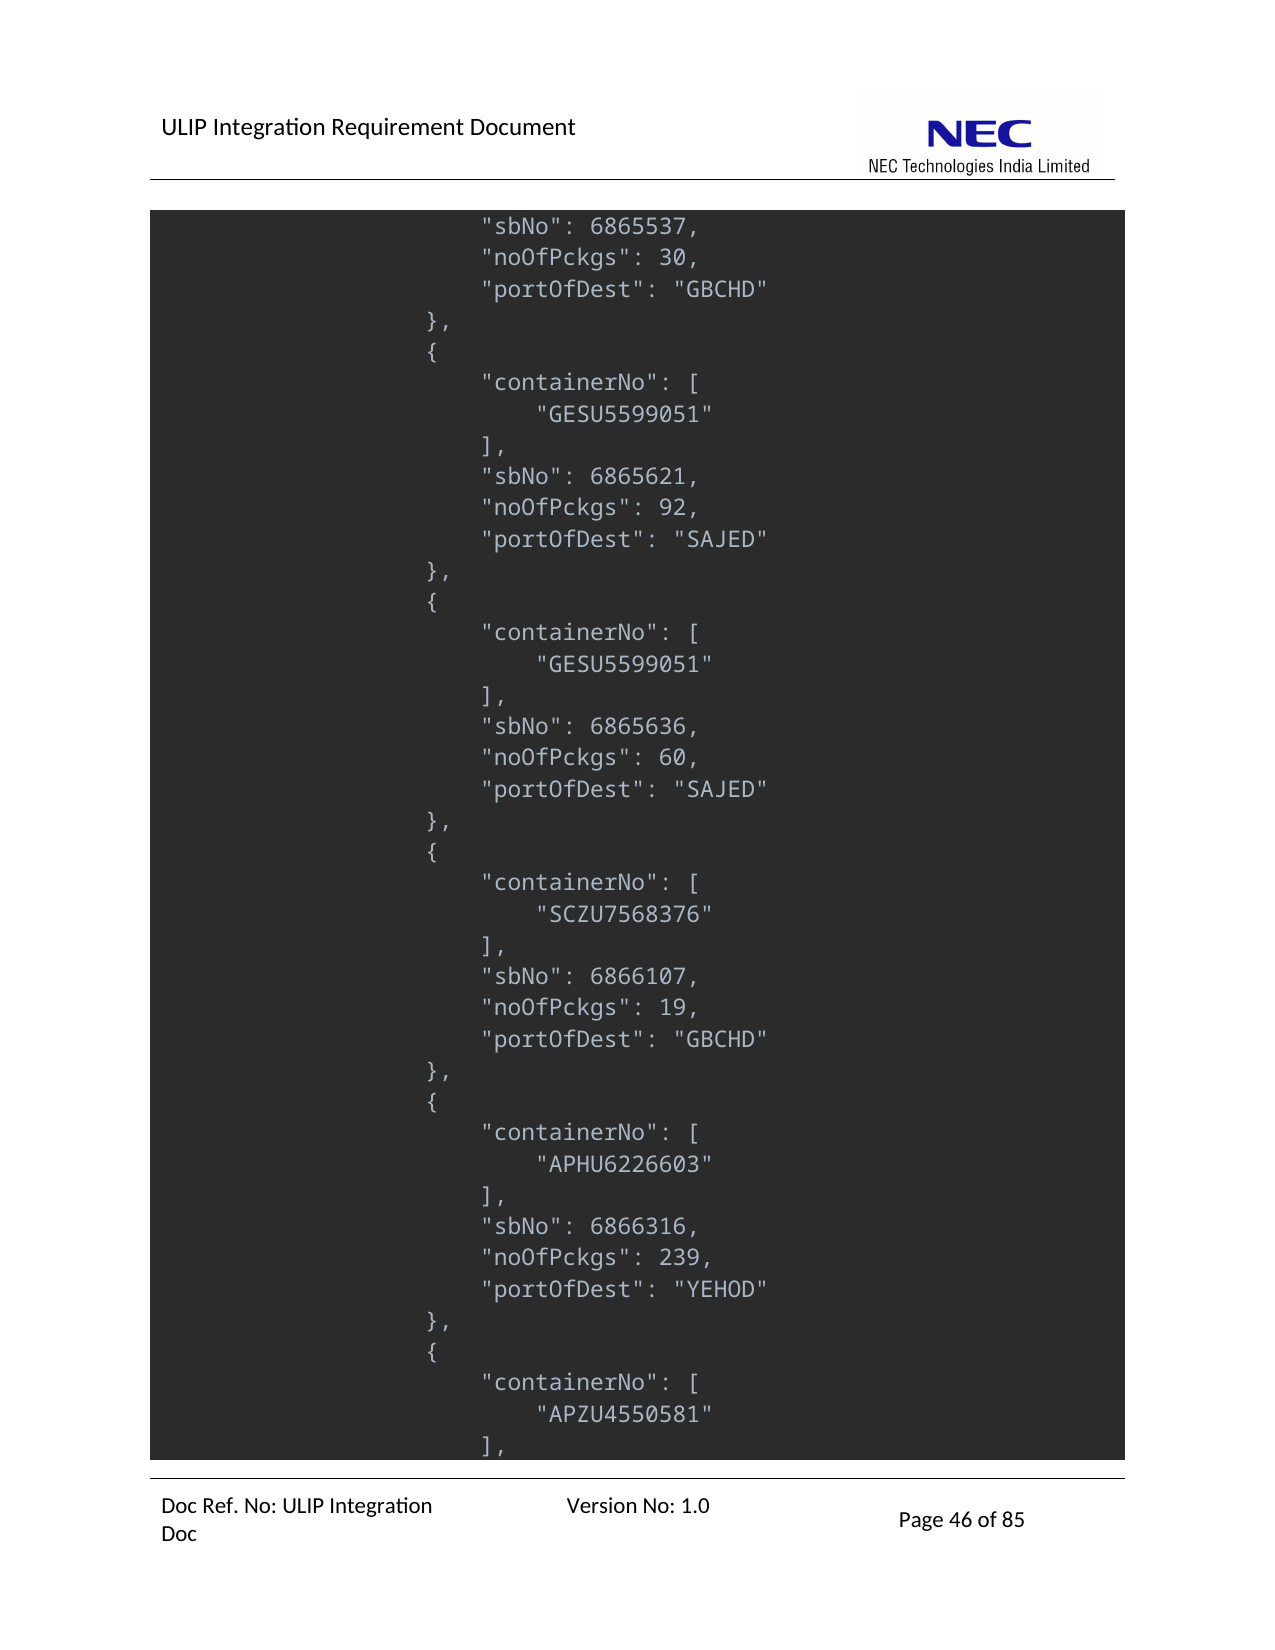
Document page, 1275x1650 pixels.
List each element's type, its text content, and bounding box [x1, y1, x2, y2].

text { [150, 585, 1125, 616]
text }, [150, 1304, 1125, 1335]
text "sbNo": 6865621, [150, 460, 1125, 491]
text "APHU6226603" [150, 1148, 1125, 1179]
text "noOfPckgs": 92, [150, 491, 1125, 523]
text "GESU5599051" [150, 648, 1125, 679]
text "containerNo": [ [150, 1366, 1125, 1398]
text "portOfDest": "GBCHD" [150, 1023, 1125, 1054]
text "sbNo": 6866107, [150, 960, 1125, 991]
text "noOfPckgs": 19, [150, 991, 1125, 1023]
text "sbNo": 6865537, [150, 210, 1125, 241]
text "containerNo": [ [150, 1116, 1125, 1148]
text "noOfPckgs": 60, [150, 741, 1125, 773]
text { [150, 835, 1125, 866]
text }, [150, 1054, 1125, 1085]
text "SCZU7568376" [150, 898, 1125, 929]
text ], [150, 679, 1125, 710]
text "portOfDest": "SAJED" [150, 523, 1125, 554]
text "sbNo": 6866316, [150, 1210, 1125, 1241]
text "portOfDest": "GBCHD" [150, 273, 1125, 304]
text "APZU4550581" [150, 1398, 1125, 1429]
text "containerNo": [ [150, 866, 1125, 898]
text }, [150, 804, 1125, 835]
text "noOfPckgs": 30, [150, 241, 1125, 273]
text "GESU5599051" [150, 398, 1125, 429]
text }, [150, 554, 1125, 585]
text { [150, 1085, 1125, 1116]
text ], [150, 929, 1125, 960]
text "portOfDest": "YEHOD" [150, 1273, 1125, 1304]
text "portOfDest": "SAJED" [150, 773, 1125, 804]
text ], [150, 1429, 1125, 1460]
text "containerNo": [ [150, 616, 1125, 648]
text { [150, 335, 1125, 366]
text "containerNo": [ [150, 366, 1125, 398]
text ], [150, 1179, 1125, 1210]
text ], [150, 429, 1125, 460]
text "noOfPckgs": 239, [150, 1241, 1125, 1273]
text "sbNo": 6865636, [150, 710, 1125, 741]
text { [150, 1335, 1125, 1366]
text }, [150, 304, 1125, 335]
